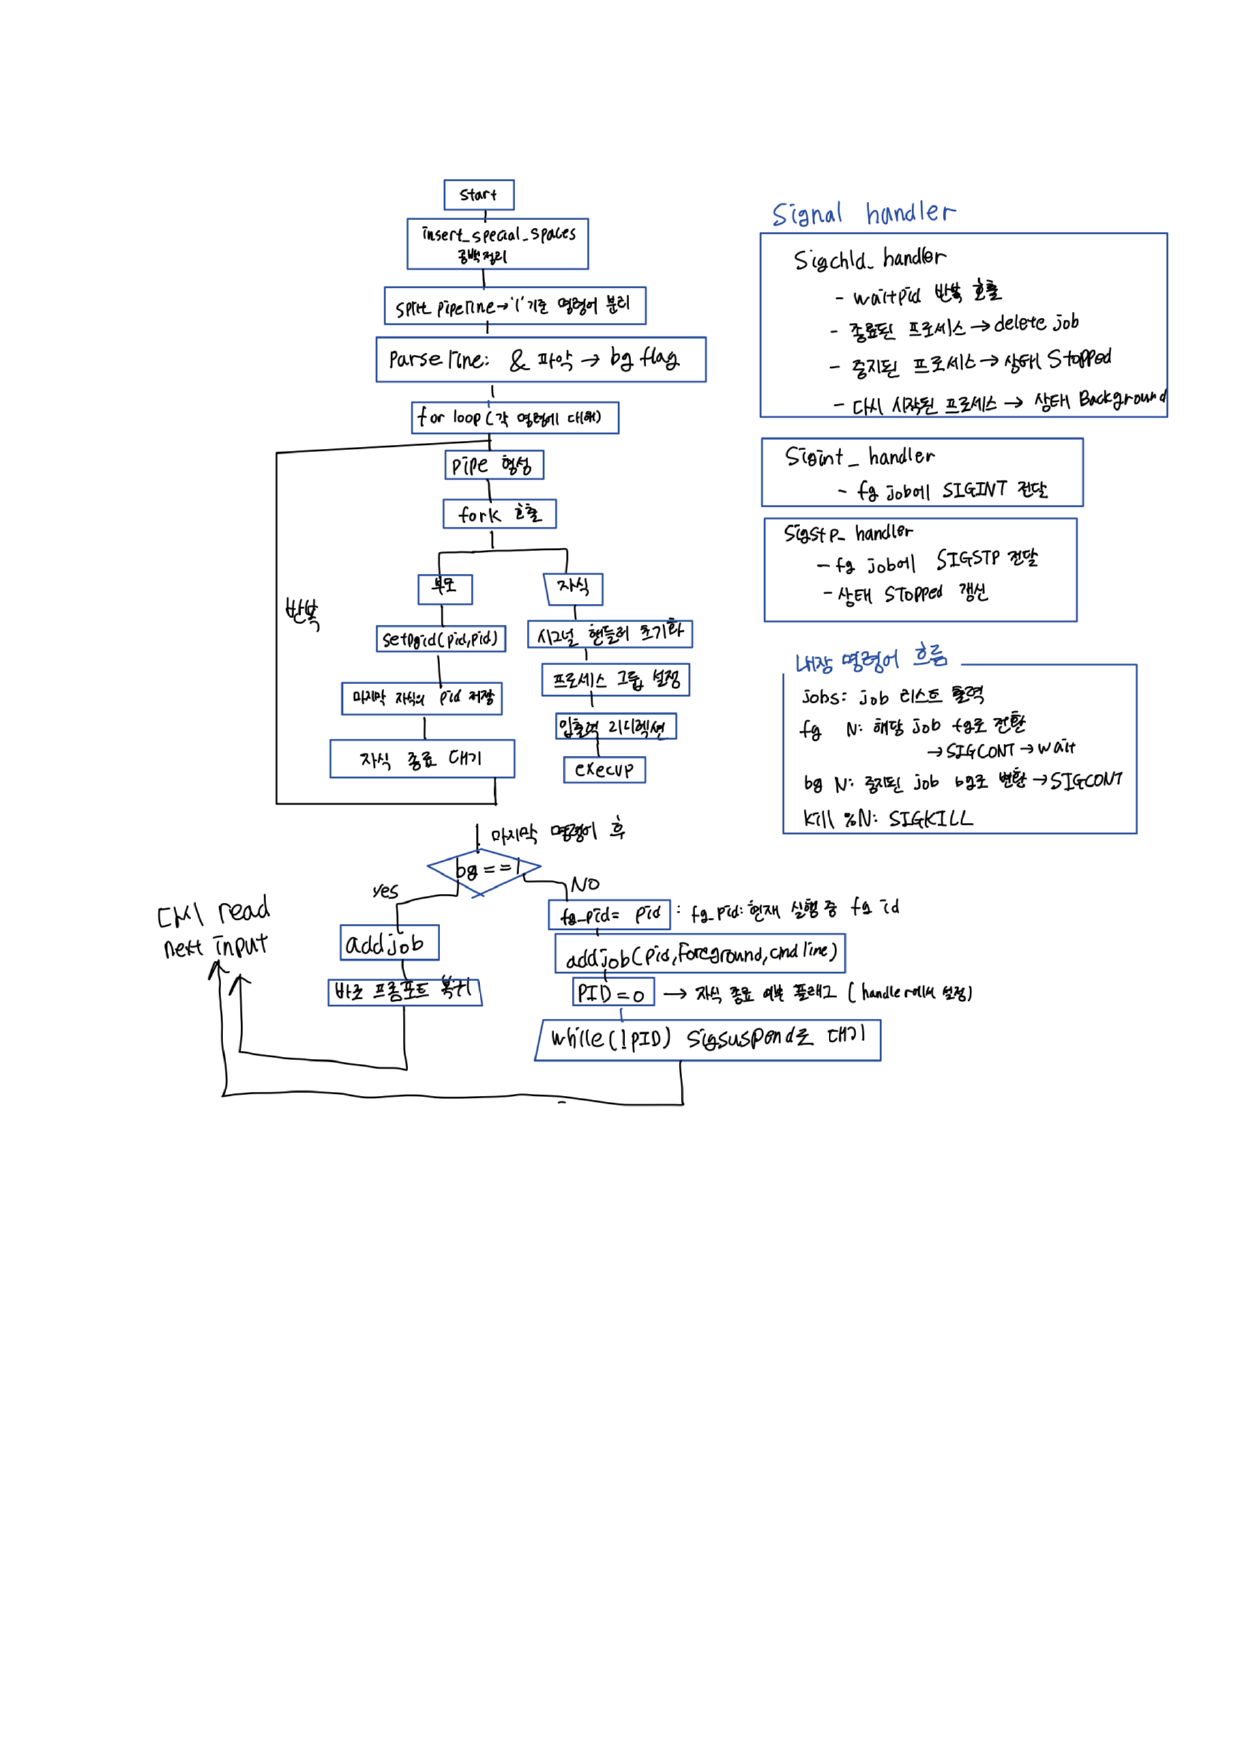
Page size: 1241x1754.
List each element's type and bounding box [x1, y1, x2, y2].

picture [150, 177, 1216, 1120]
